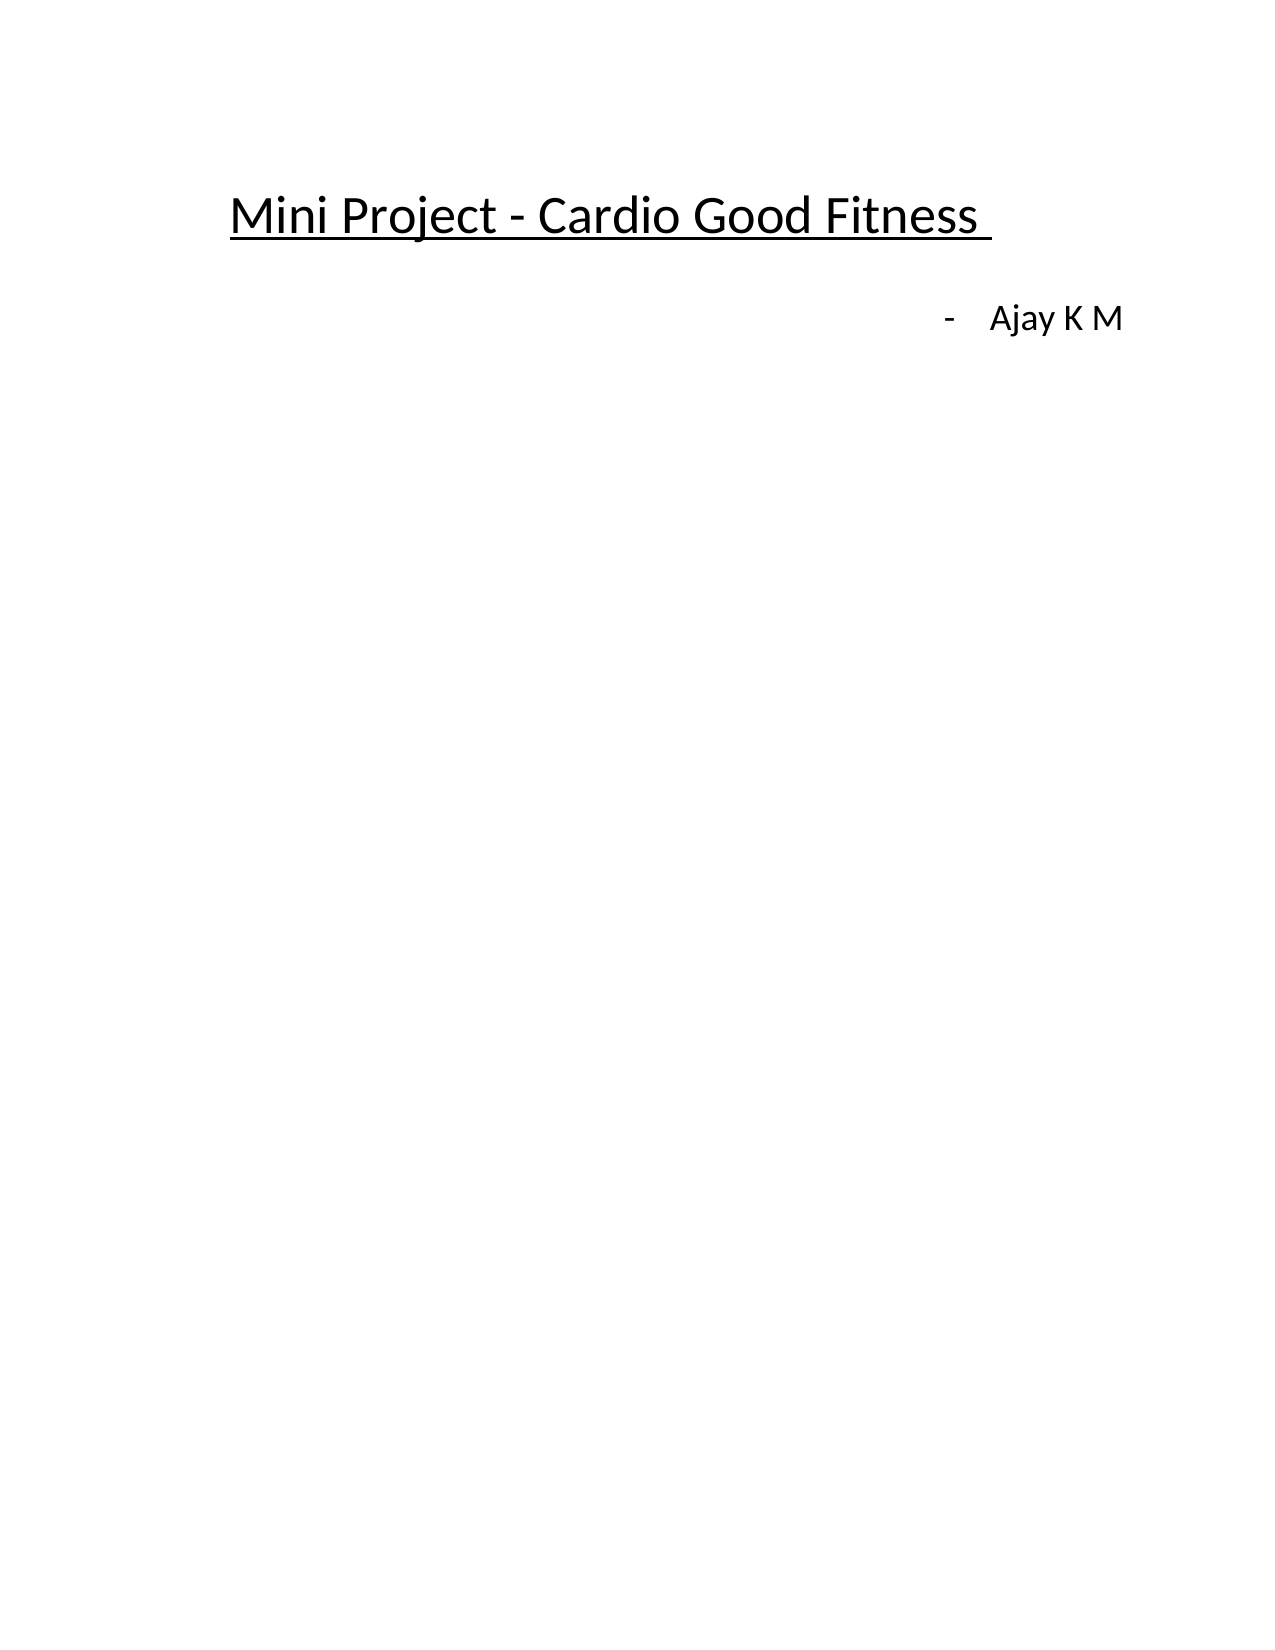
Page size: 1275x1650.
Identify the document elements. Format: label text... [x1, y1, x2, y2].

text Mini Project - Cardio Good Fitness [150, 181, 1125, 247]
list Ajay K M [944, 293, 1125, 339]
